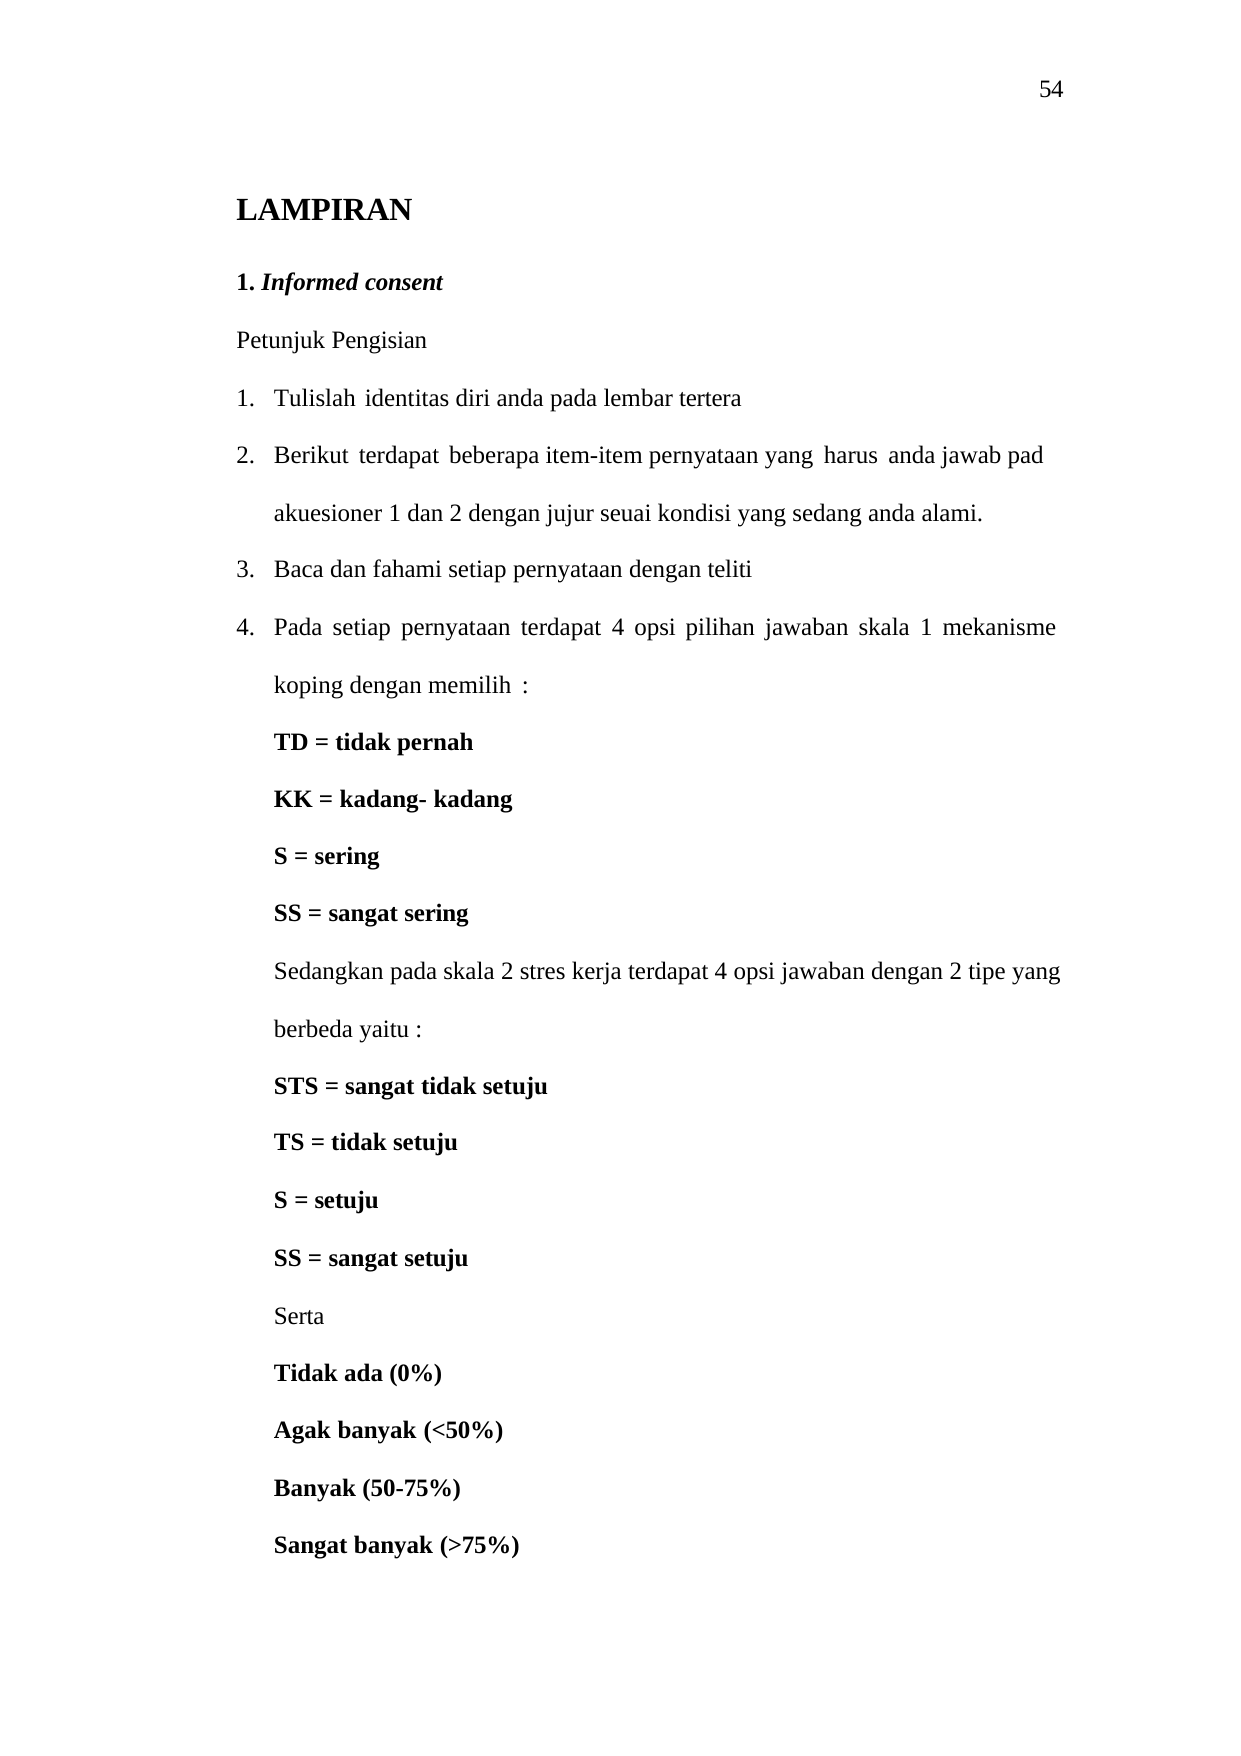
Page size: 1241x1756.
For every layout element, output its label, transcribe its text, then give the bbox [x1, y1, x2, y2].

subtitle LAMPIRAN [236, 190, 1140, 227]
subtitle Informed consent [236, 267, 1140, 296]
list Berikut terdapat beberapa item-item pernyataan yang harus anda jawab pad akuesioner 1 dan 2 dengan jujur seuai kondisi yang sedang anda alami. [236, 441, 1061, 527]
text STS = sangat tidak setuju TS = tidak setuju [274, 1071, 571, 1156]
text SS = sangat setuju [274, 1243, 1140, 1272]
text SS = sangat sering [274, 898, 1140, 927]
text Tidak ada (0%) [274, 1358, 1140, 1387]
text Sangat banyak (>75%) [274, 1531, 1140, 1559]
text Sedangkan pada skala 2 stres kerja terdapat 4 opsi jawaban dengan 2 tipe yang berbeda yaitu : [274, 956, 1064, 1042]
text Banyak (50-75%) [274, 1473, 1140, 1501]
list Baca dan fahami setiap pernyataan dengan teliti [236, 556, 1140, 583]
text Petunjuk Pengisian [236, 325, 1140, 354]
text Serta [274, 1301, 1140, 1329]
list Tulislah identitas diri anda pada lembar tertera [236, 383, 1140, 411]
list Pada setiap pernyataan terdapat 4 opsi pilihan jawaban skala 1 mekanisme koping dengan memilih : [236, 612, 1061, 698]
text Agak banyak (<50%) [274, 1415, 1140, 1443]
subtitle TD = tidak pernah KK = kadang- kadang S = sering [274, 727, 514, 870]
text S = setuju [274, 1185, 1140, 1214]
